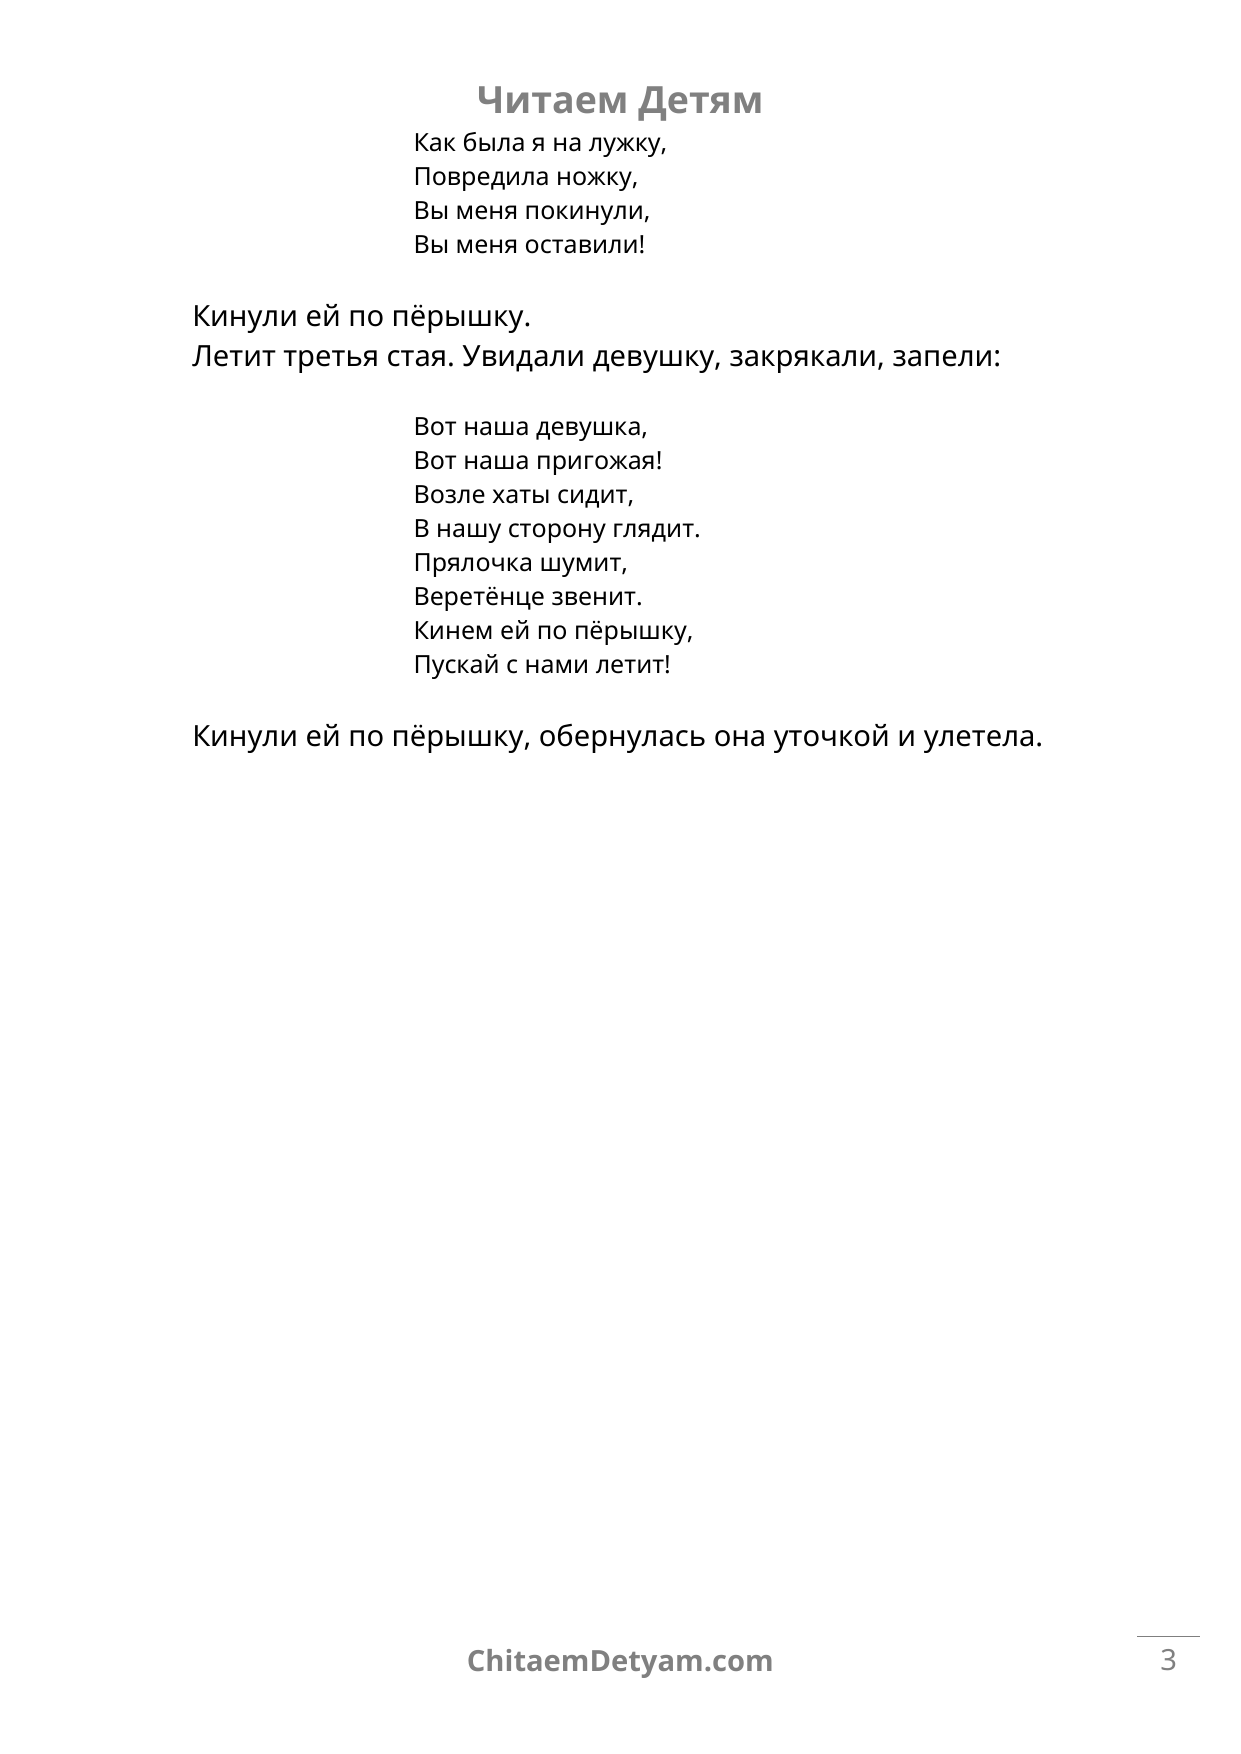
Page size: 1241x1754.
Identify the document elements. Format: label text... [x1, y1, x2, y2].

text Вы меня оставили! [339, 227, 1122, 261]
text В нашу сторону глядит. [339, 511, 1122, 545]
text Как была я на лужку, [339, 125, 1122, 159]
text Кинем ей по пёрышку, [339, 613, 1122, 647]
text Летит третья стая. Увидали девушку, закрякали, запели: [118, 335, 1122, 374]
text Возле хаты сидит, [339, 477, 1122, 511]
text Вы меня покинули, [339, 193, 1122, 227]
text Веретёнце звенит. [339, 579, 1122, 613]
text Вот наша пригожая! [339, 443, 1122, 477]
text Кинули ей по пёрышку. [118, 295, 1122, 335]
text Кинули ей по пёрышку, обернулась она уточкой и улетела. [118, 715, 1122, 755]
text Пускай с нами летит! [339, 647, 1122, 681]
text Прялочка шумит, [339, 545, 1122, 579]
text Повредила ножку, [339, 159, 1122, 193]
text Вот наша девушка, [339, 409, 1122, 443]
